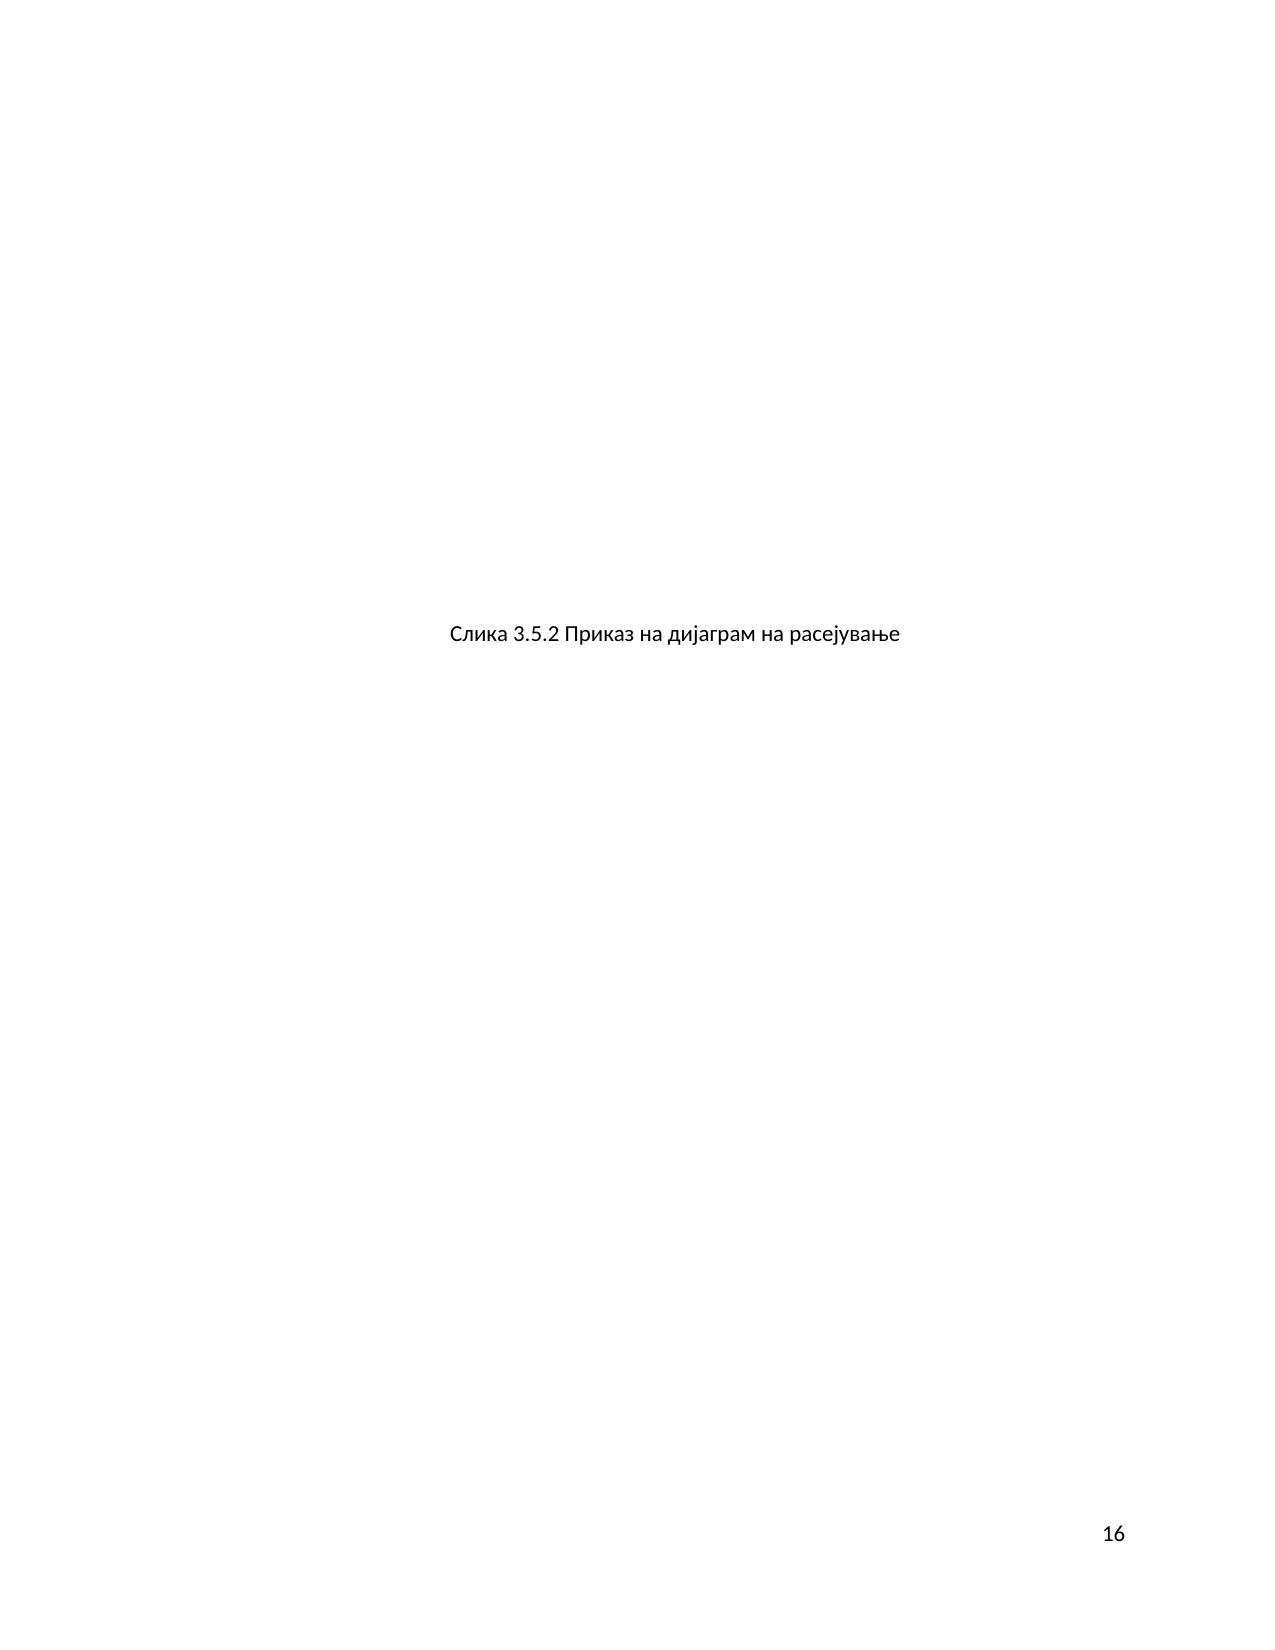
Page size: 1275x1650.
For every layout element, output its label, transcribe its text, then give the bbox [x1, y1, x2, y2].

text Слика 3.5.2 Приказ на дијаграм на расејување [150, 619, 1125, 647]
